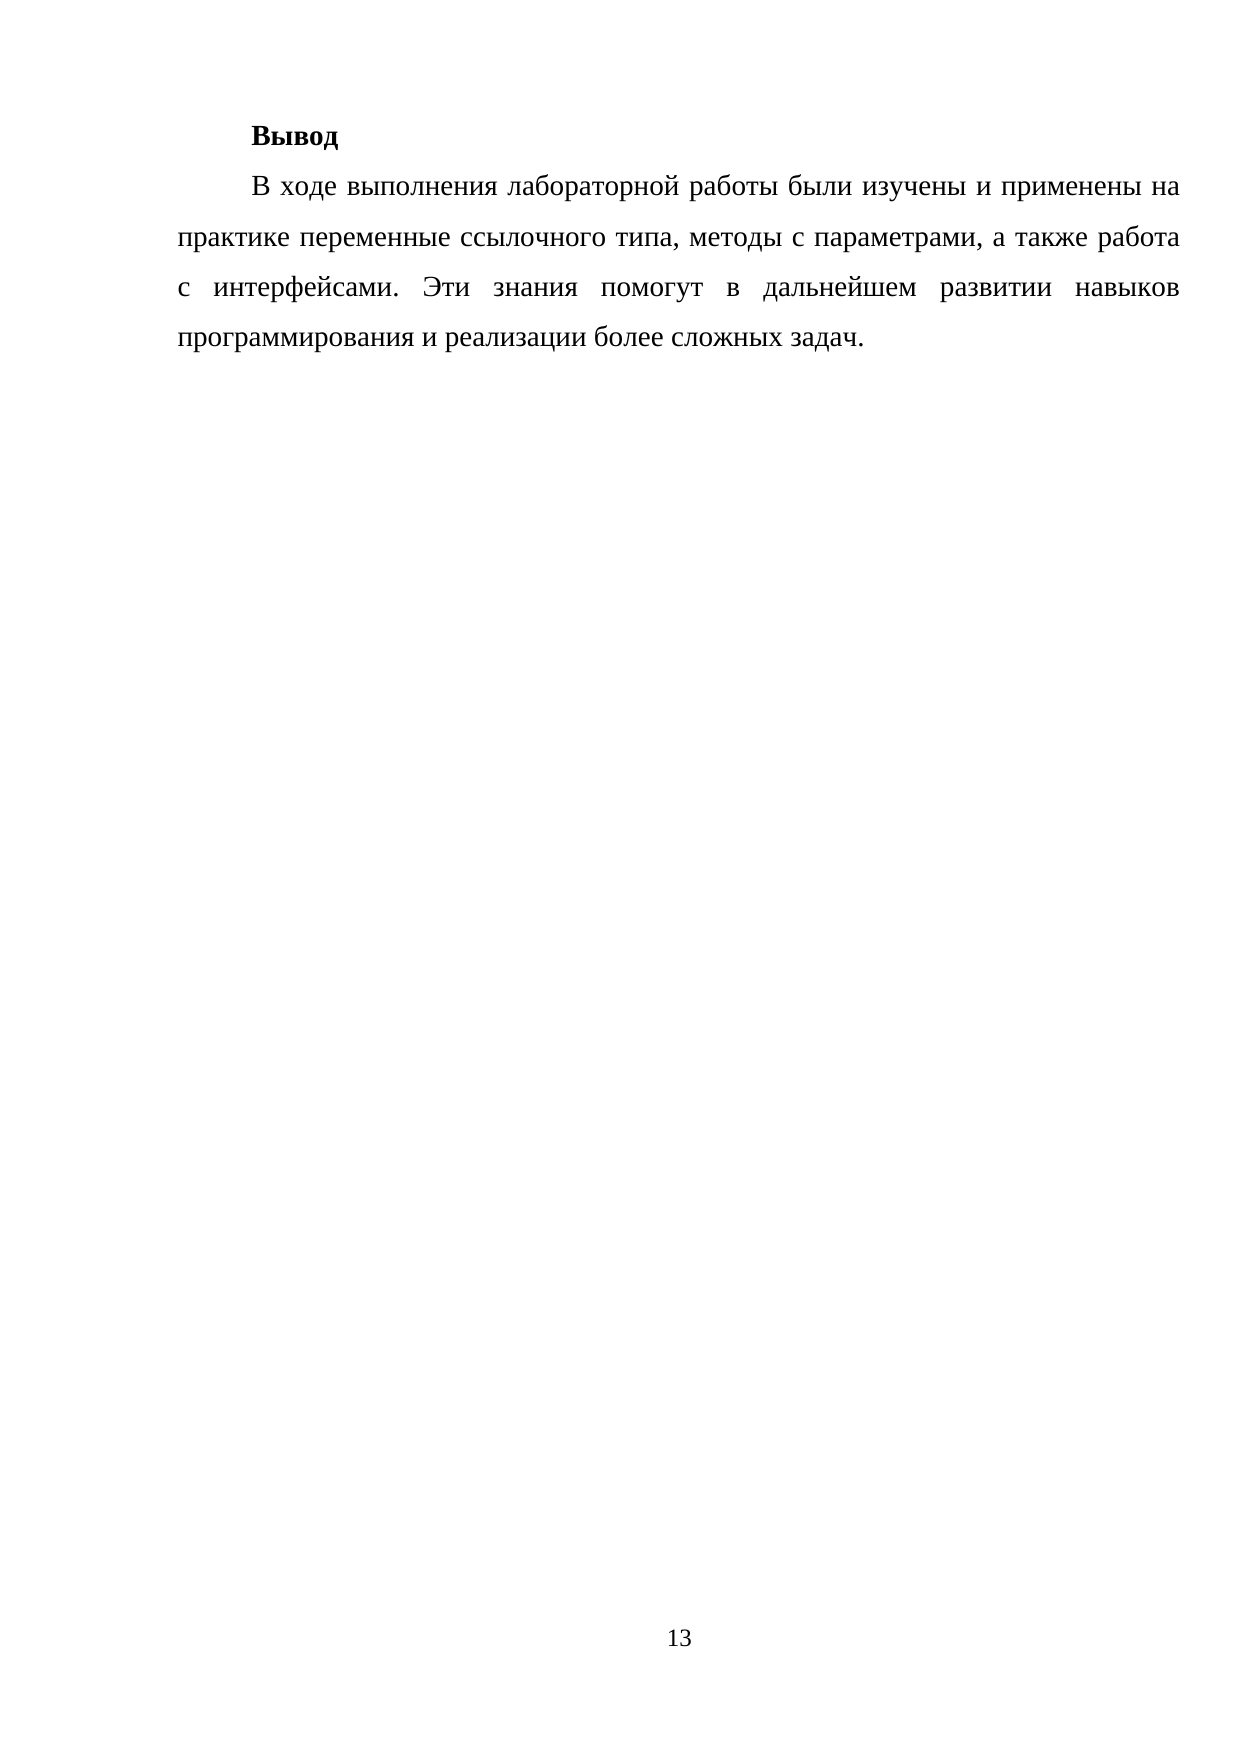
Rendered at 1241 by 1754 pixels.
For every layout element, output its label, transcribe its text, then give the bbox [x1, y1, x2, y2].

text Вывод [177, 118, 1181, 152]
text В ходе выполнения лабораторной работы были изучены и применены на практике переменные ссылочного типа, методы с параметрами, а также работа с интерфейсами. Эти знания помогут в дальнейшем развитии навыков программирования и реализации более сложных задач. [177, 168, 1181, 353]
